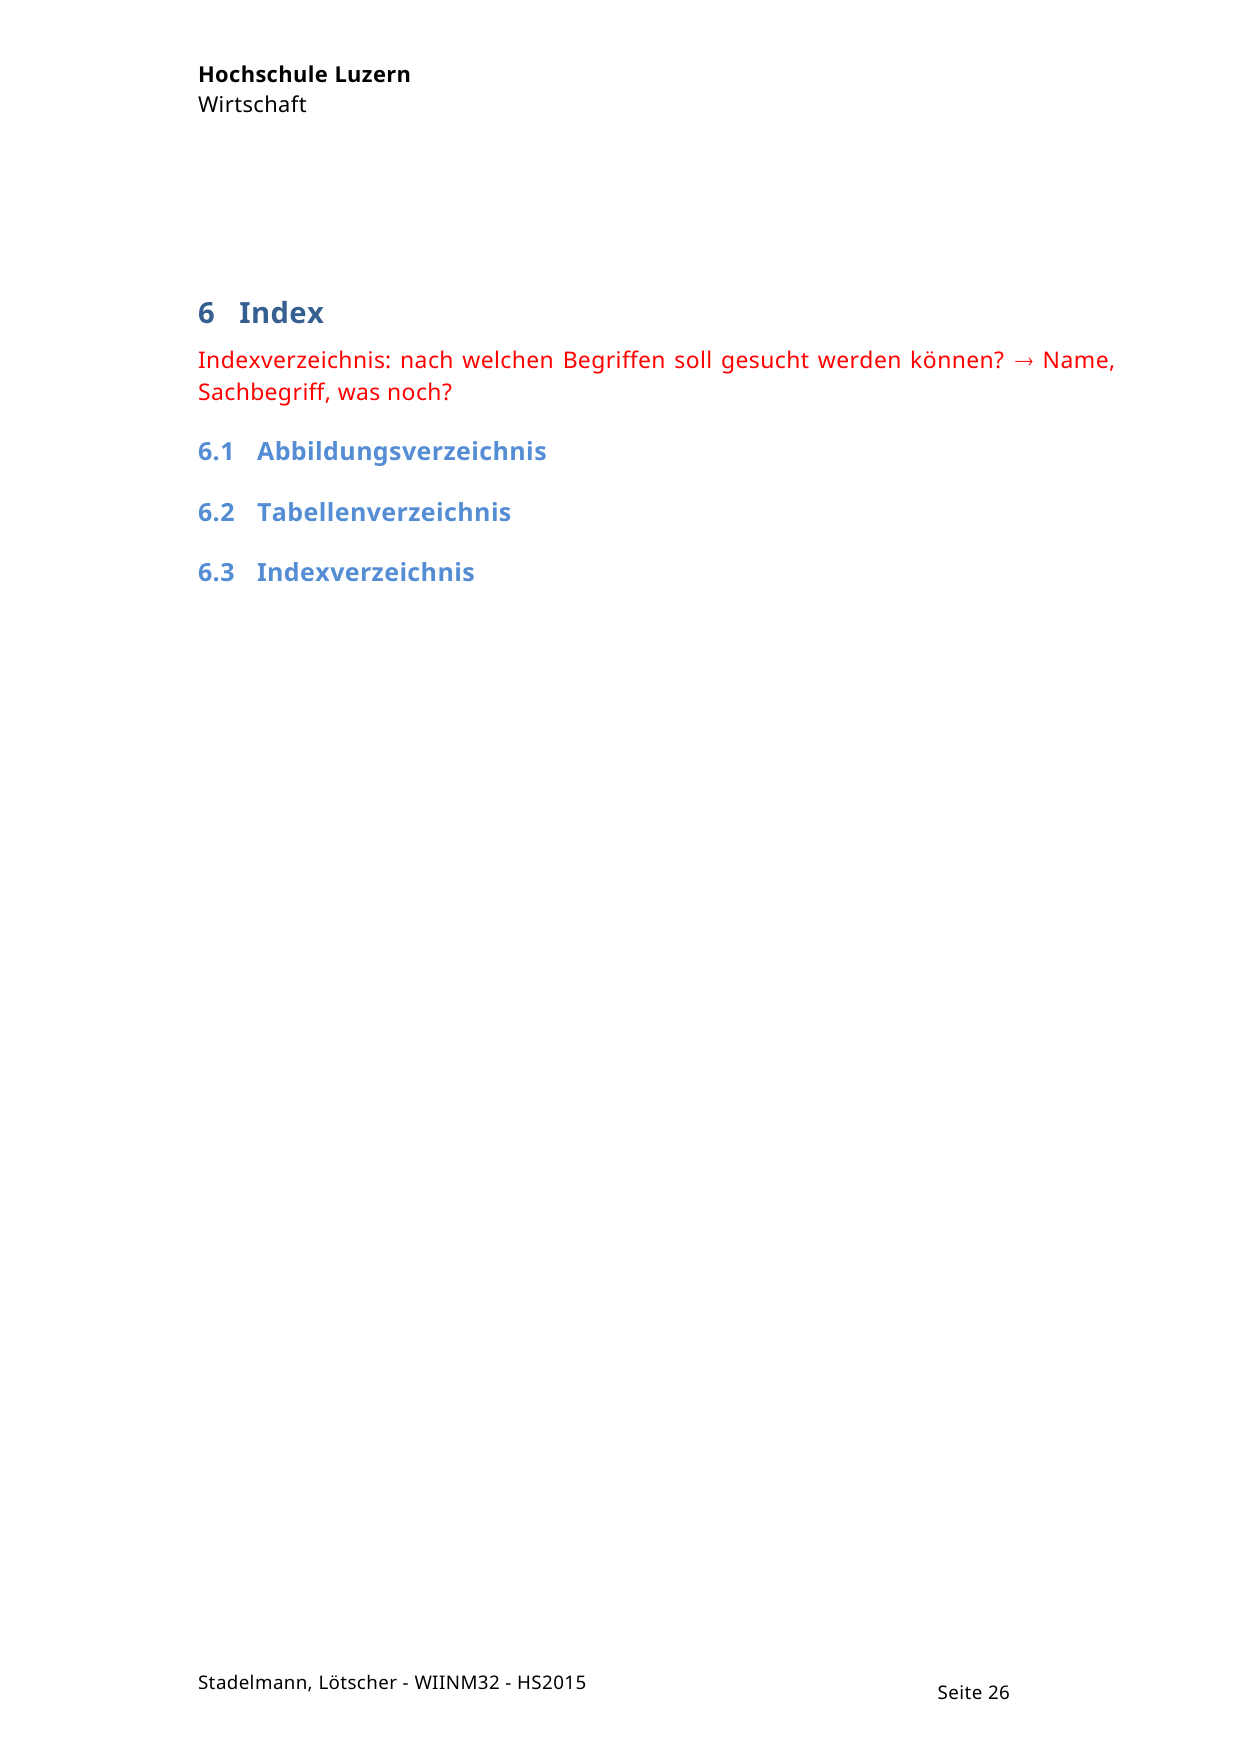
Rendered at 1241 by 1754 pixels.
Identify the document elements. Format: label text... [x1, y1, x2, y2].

list Abbildungsverzeichnis [198, 433, 1115, 468]
text Indexverzeichnis: nach welchen Begriffen soll gesucht werden können? Name, Sachbegriff, was noch? [198, 344, 1115, 407]
text Index [198, 292, 1115, 332]
list Indexverzeichnis [198, 555, 1115, 589]
list Tabellenverzeichnis [198, 494, 1115, 528]
